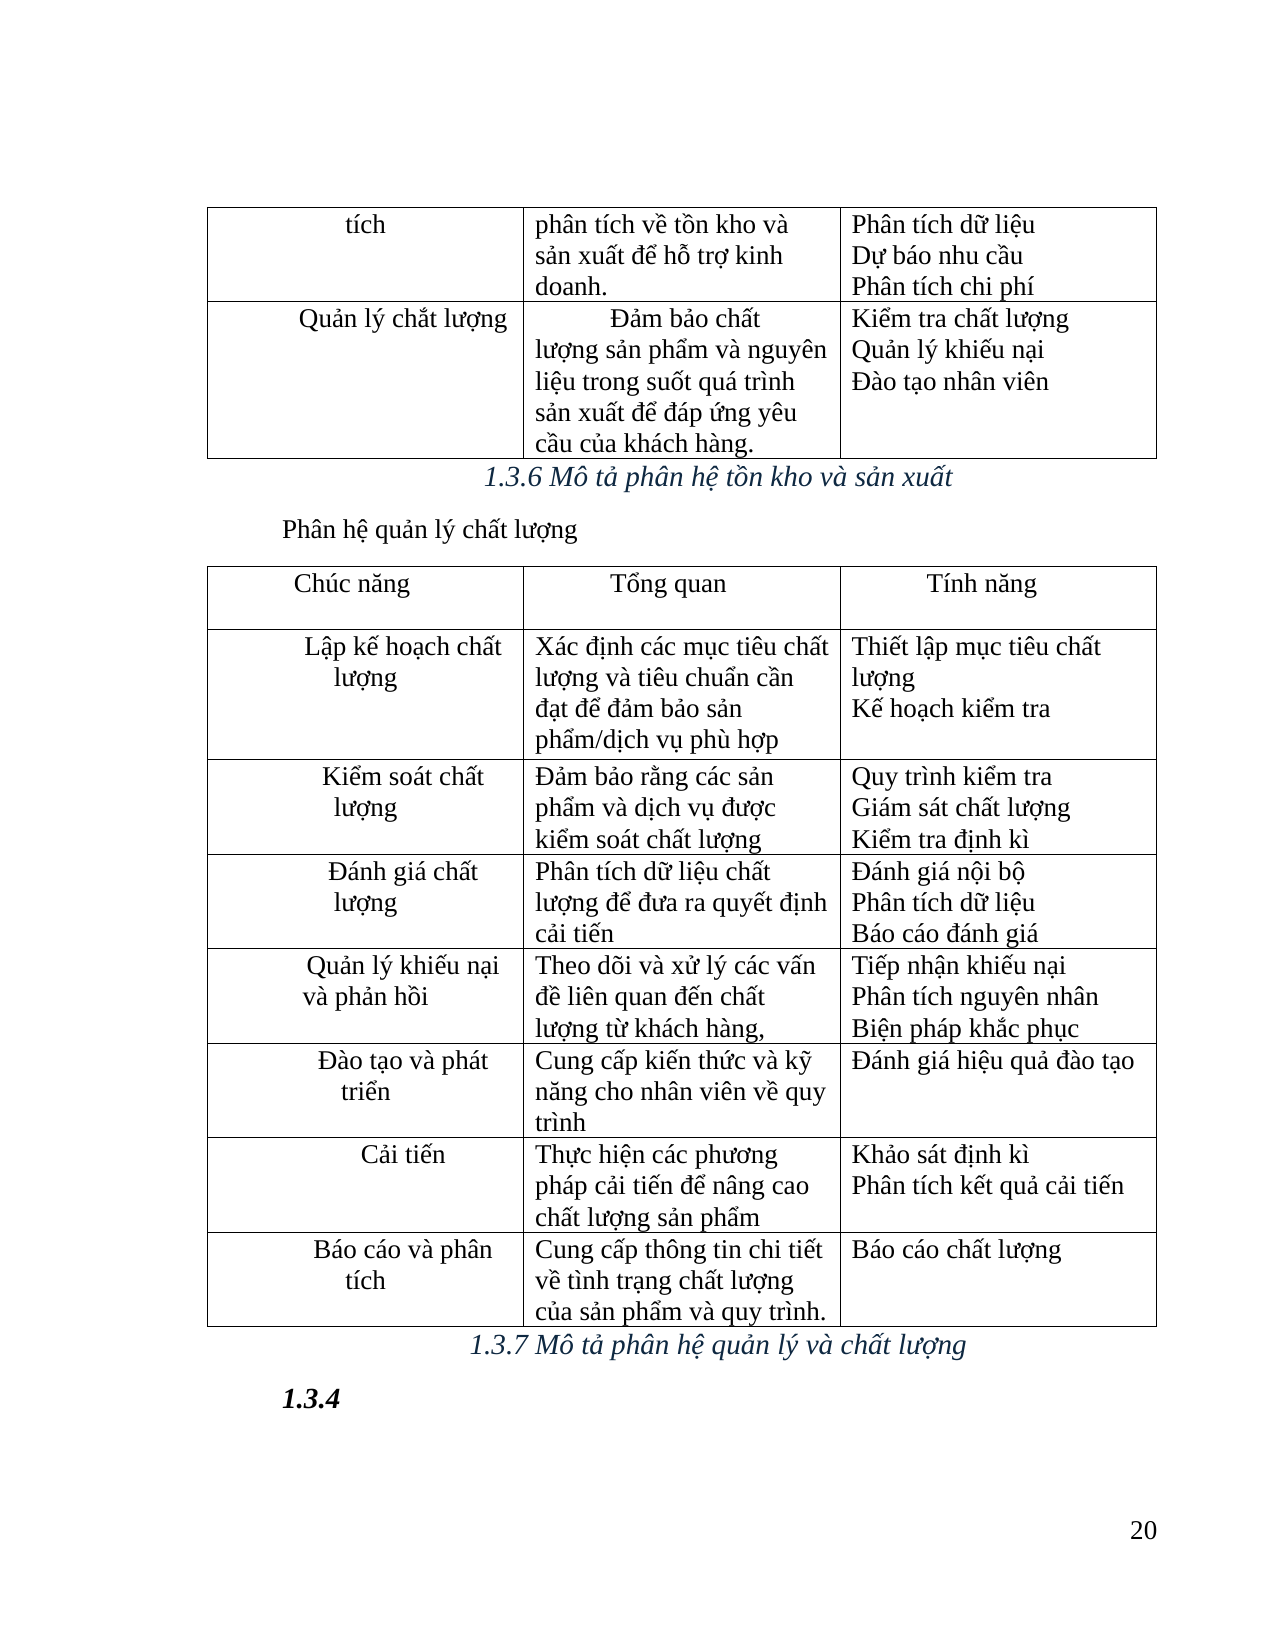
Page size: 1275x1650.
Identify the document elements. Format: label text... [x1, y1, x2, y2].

table_header Tổng quan [524, 567, 840, 629]
table_cell Báo cáo chất lượng [841, 1233, 1156, 1326]
table_cell Cung cấp kiến thức và kỹ năng cho nhân viên về quy trình [524, 1044, 840, 1137]
table_cell Đảm bảo chất lượng sản phẩm và nguyên liệu trong suốt quá trình sản xuất để đáp ứng yêu cầu của khách hàng. [524, 302, 840, 458]
table_cell Lập kế hoạch chất lượng [208, 630, 523, 759]
table_cell Khảo sát định kì Phân tích kết quả cải tiến [841, 1138, 1156, 1232]
table_cell Thiết lập mục tiêu chất lượng Kế hoạch kiểm tra [841, 630, 1156, 759]
table_cell Phân tích dữ liệu chất lượng để đưa ra quyết định cải tiến [524, 855, 840, 948]
table_cell Cải tiến [208, 1138, 523, 1232]
table_cell Đánh giá hiệu quả đào tạo [841, 1044, 1156, 1137]
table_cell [524, 208, 840, 301]
table_cell Xác định các mục tiêu chất lượng và tiêu chuẩn cần đạt để đảm bảo sản phẩm/dịch vụ phù hợp [524, 630, 840, 759]
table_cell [841, 208, 1156, 301]
table_cell Báo cáo và phân tích [208, 1233, 523, 1326]
table_cell Cung cấp thông tin chi tiết về tình trạng chất lượng của sản phẩm và quy trình. [524, 1233, 840, 1326]
table_cell Đánh giá nội bộ Phân tích dữ liệu Báo cáo đánh giá [841, 855, 1156, 948]
table_header Chúc năng [208, 567, 523, 629]
table_cell Thực hiện các phương pháp cải tiến để nâng cao chất lượng sản phẩm [524, 1138, 840, 1232]
text Phân hệ quản lý chất lượng [207, 513, 1157, 544]
table_cell Quản lý chắt lượng [208, 302, 523, 458]
table_cell Kiểm tra chất lượng Quản lý khiếu nại Đào tạo nhân viên [841, 302, 1156, 458]
table_cell Đào tạo và phát triển [208, 1044, 523, 1137]
table_cell Quản lý khiếu nại và phản hồi [208, 949, 523, 1043]
table_cell Tiếp nhận khiếu nại Phân tích nguyên nhân Biện pháp khắc phục [841, 949, 1156, 1043]
table_cell Kiểm soát chất lượng [208, 760, 523, 854]
table_cell Đảm bảo rằng các sản phẩm và dịch vụ được kiểm soát chất lượng [524, 760, 840, 854]
table_cell Theo dõi và xử lý các vấn đề liên quan đến chất lượng từ khách hàng, [524, 949, 840, 1043]
table_cell Đánh giá chất lượng [208, 855, 523, 948]
table_header Tính năng [841, 567, 1156, 629]
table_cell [208, 208, 523, 301]
table_cell Quy trình kiểm tra Giám sát chất lượng Kiểm tra định kì [841, 760, 1156, 854]
